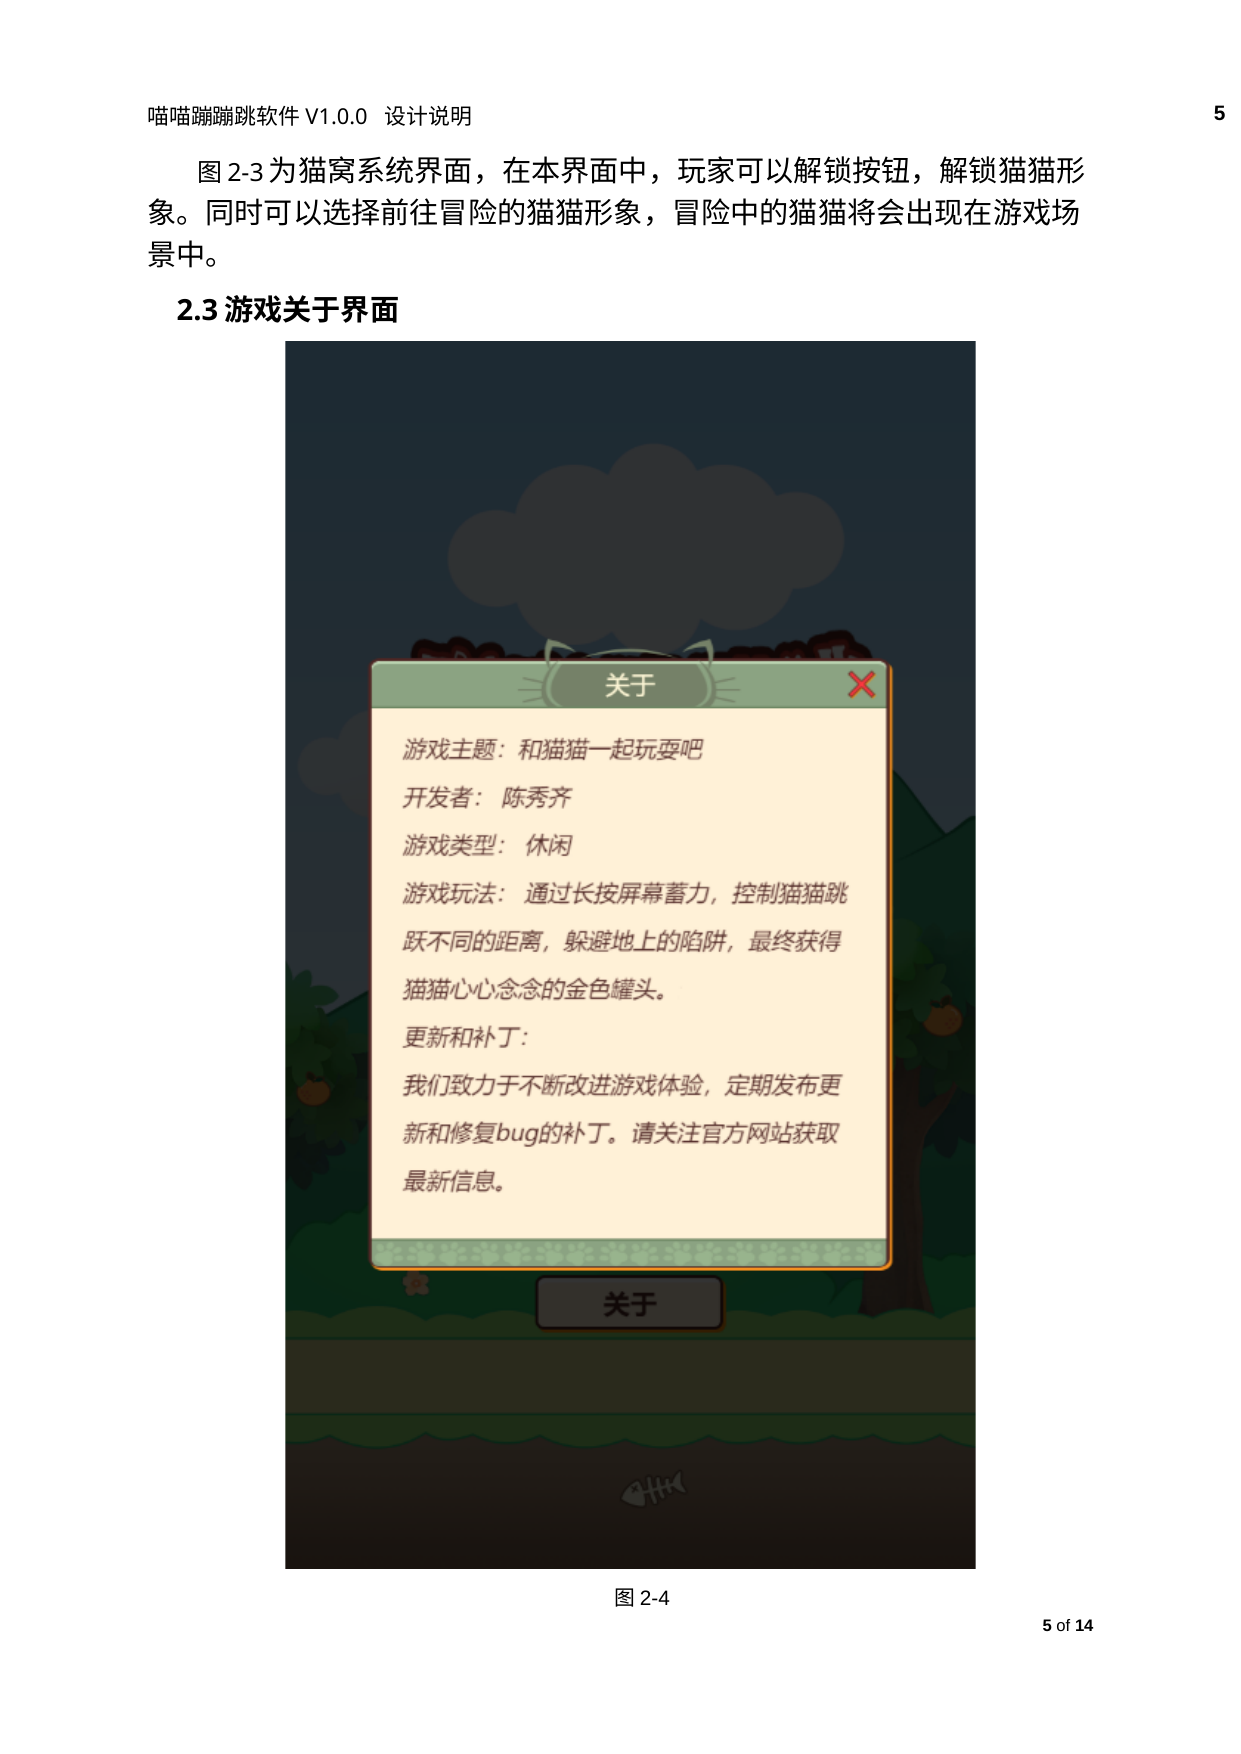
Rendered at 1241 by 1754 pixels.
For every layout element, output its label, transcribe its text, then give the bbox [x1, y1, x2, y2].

text 2.3游戏关于界面 [147, 286, 1093, 329]
text 图2-3为猫窝系统界面，在本界面中，玩家可以解锁按钮，解锁猫猫形象。同时可以选择前往冒险的猫猫形象，冒险中的猫猫将会出现在游戏场景中。 [147, 147, 1093, 274]
text 图2-4 [147, 1581, 1093, 1611]
picture [285, 341, 976, 1569]
